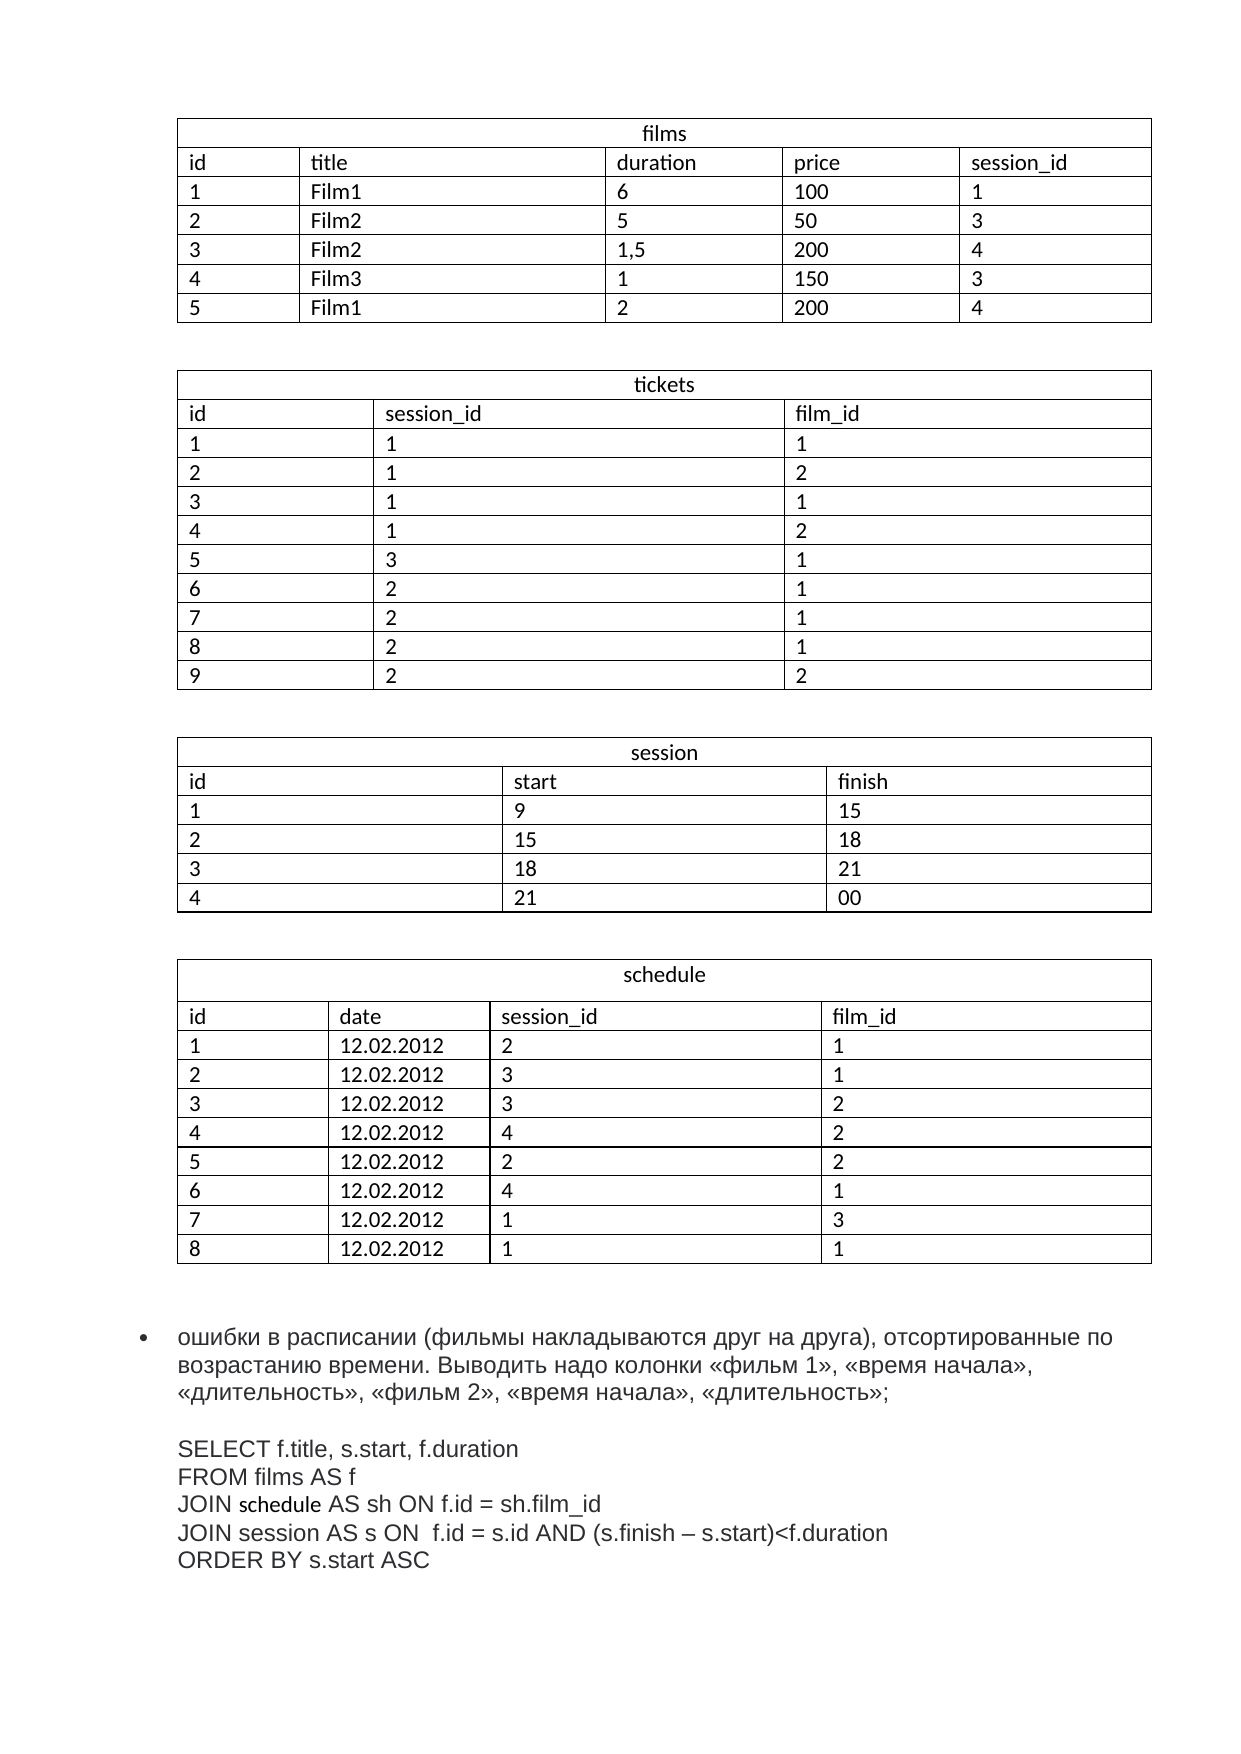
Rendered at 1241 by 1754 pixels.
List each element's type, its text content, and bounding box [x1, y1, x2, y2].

table_cell 21 [503, 884, 826, 911]
table_cell 4 [178, 265, 299, 292]
text SELECT f.title, s.start, f.duration FROM films AS f JOIN schedule AS sh ON f.id = sh.film_id JOIN session AS s ON f.id = s.id AND (s.finish – s.start)<f.duration ORDER BY s.start ASC [177, 1435, 1152, 1574]
table_cell 12.02.2012 [329, 1206, 489, 1233]
table_cell start [503, 767, 826, 795]
table_cell 1 [822, 1235, 1151, 1263]
table_cell 8 [178, 632, 373, 660]
table_cell 1 [374, 429, 784, 457]
table_cell 3 [491, 1089, 821, 1117]
table_cell 200 [783, 294, 959, 322]
table_cell 4 [491, 1176, 821, 1204]
table_cell 1 [491, 1206, 821, 1233]
table_cell 1 [822, 1031, 1151, 1059]
table_cell 21 [827, 854, 1151, 882]
table_cell 1 [785, 545, 1151, 573]
list ошибки в расписании (фильмы накладываются друг на друга), отсортированные по возрастанию времени. Выводить надо колонки «фильм 1», «время начала», «длительность», «фильм 2», «время начала», «длительность»; [140, 1323, 1152, 1406]
table_cell 3 [178, 854, 502, 882]
table_cell date [329, 1002, 489, 1030]
table_cell 4 [178, 884, 502, 911]
table_cell 1 [785, 574, 1151, 602]
table_cell 50 [783, 206, 959, 234]
table_cell 2 [178, 825, 502, 853]
table_cell 6 [606, 177, 782, 205]
table_cell 2 [178, 1060, 328, 1088]
table_cell 1 [491, 1235, 821, 1263]
table_cell 12.02.2012 [329, 1118, 489, 1146]
table_cell 3 [491, 1060, 821, 1088]
table_cell 18 [503, 854, 826, 882]
table_cell 9 [503, 796, 826, 824]
table_cell film_id [822, 1002, 1151, 1030]
table_cell 3 [178, 1089, 328, 1117]
table_cell 5 [178, 294, 299, 322]
table_cell 1 [178, 796, 502, 824]
table_header session [178, 738, 1151, 766]
table_cell 18 [827, 825, 1151, 853]
table_cell 2 [785, 458, 1151, 486]
table_header tickets [178, 371, 1151, 398]
table_cell 15 [503, 825, 826, 853]
table_cell 3 [960, 265, 1151, 292]
table_cell session_id [491, 1002, 821, 1030]
table_cell 1 [960, 177, 1151, 205]
table_cell 2 [822, 1089, 1151, 1117]
table_cell 1 [785, 632, 1151, 660]
table_cell 2 [491, 1031, 821, 1059]
table_cell 5 [178, 545, 373, 573]
table_cell 2 [822, 1118, 1151, 1146]
table_cell Film2 [300, 206, 605, 234]
table_cell 7 [178, 1206, 328, 1233]
table_cell 2 [178, 206, 299, 234]
table_cell 2 [178, 458, 373, 486]
table_cell 4 [491, 1118, 821, 1146]
table_cell 8 [178, 1235, 328, 1263]
table_cell 3 [822, 1206, 1151, 1233]
table_cell 1 [606, 265, 782, 292]
table_cell 12.02.2012 [329, 1176, 489, 1204]
table_cell 1 [785, 487, 1151, 515]
table_cell Film1 [300, 177, 605, 205]
table_cell 6 [178, 574, 373, 602]
table_cell session_id [374, 400, 784, 428]
table_cell 3 [374, 545, 784, 573]
table_cell 1 [785, 429, 1151, 457]
table_cell 2 [491, 1148, 821, 1175]
table_cell 2 [374, 632, 784, 660]
table_cell id [178, 767, 502, 795]
table_cell 1 [178, 1031, 328, 1059]
table_cell 2 [785, 516, 1151, 544]
table_cell 2 [606, 294, 782, 322]
table_cell 2 [785, 661, 1151, 689]
table_cell finish [827, 767, 1151, 795]
table_cell film_id [785, 400, 1151, 428]
table_header films [178, 119, 1151, 147]
table_cell 12.02.2012 [329, 1089, 489, 1117]
table_cell duration [606, 148, 782, 176]
table_header schedule [178, 960, 1151, 1001]
table_cell 3 [178, 235, 299, 263]
table_cell 12.02.2012 [329, 1060, 489, 1088]
table_cell id [178, 1002, 328, 1030]
table_cell id [178, 148, 299, 176]
table_cell 200 [783, 235, 959, 263]
table_cell 7 [178, 603, 373, 631]
table_cell 1 [822, 1060, 1151, 1088]
table_cell 4 [178, 516, 373, 544]
table_cell 12.02.2012 [329, 1235, 489, 1263]
table_cell session_id [960, 148, 1151, 176]
table_cell 1 [178, 429, 373, 457]
table_cell 2 [374, 574, 784, 602]
table_cell Film1 [300, 294, 605, 322]
table_cell 1 [374, 487, 784, 515]
table_cell 1 [374, 516, 784, 544]
table_cell 12.02.2012 [329, 1148, 489, 1175]
table_cell 2 [374, 603, 784, 631]
table_cell 5 [178, 1148, 328, 1175]
table_cell 2 [374, 661, 784, 689]
table_cell 3 [960, 206, 1151, 234]
table_cell 3 [178, 487, 373, 515]
table_cell 15 [827, 796, 1151, 824]
table_cell 1 [178, 177, 299, 205]
table_cell Film2 [300, 235, 605, 263]
table_cell 5 [606, 206, 782, 234]
table_cell 00 [827, 884, 1151, 911]
table_cell Film3 [300, 265, 605, 292]
table_cell 4 [960, 294, 1151, 322]
table_cell price [783, 148, 959, 176]
table_cell 2 [822, 1148, 1151, 1175]
table_cell 12.02.2012 [329, 1031, 489, 1059]
table_cell 6 [178, 1176, 328, 1204]
table_cell 1,5 [606, 235, 782, 263]
table_cell id [178, 400, 373, 428]
table_cell 1 [822, 1176, 1151, 1204]
table_cell 1 [374, 458, 784, 486]
table_cell title [300, 148, 605, 176]
table_cell 100 [783, 177, 959, 205]
table_cell 150 [783, 265, 959, 292]
table_cell 4 [178, 1118, 328, 1146]
table_cell 4 [960, 235, 1151, 263]
table_cell 1 [785, 603, 1151, 631]
table_cell 9 [178, 661, 373, 689]
